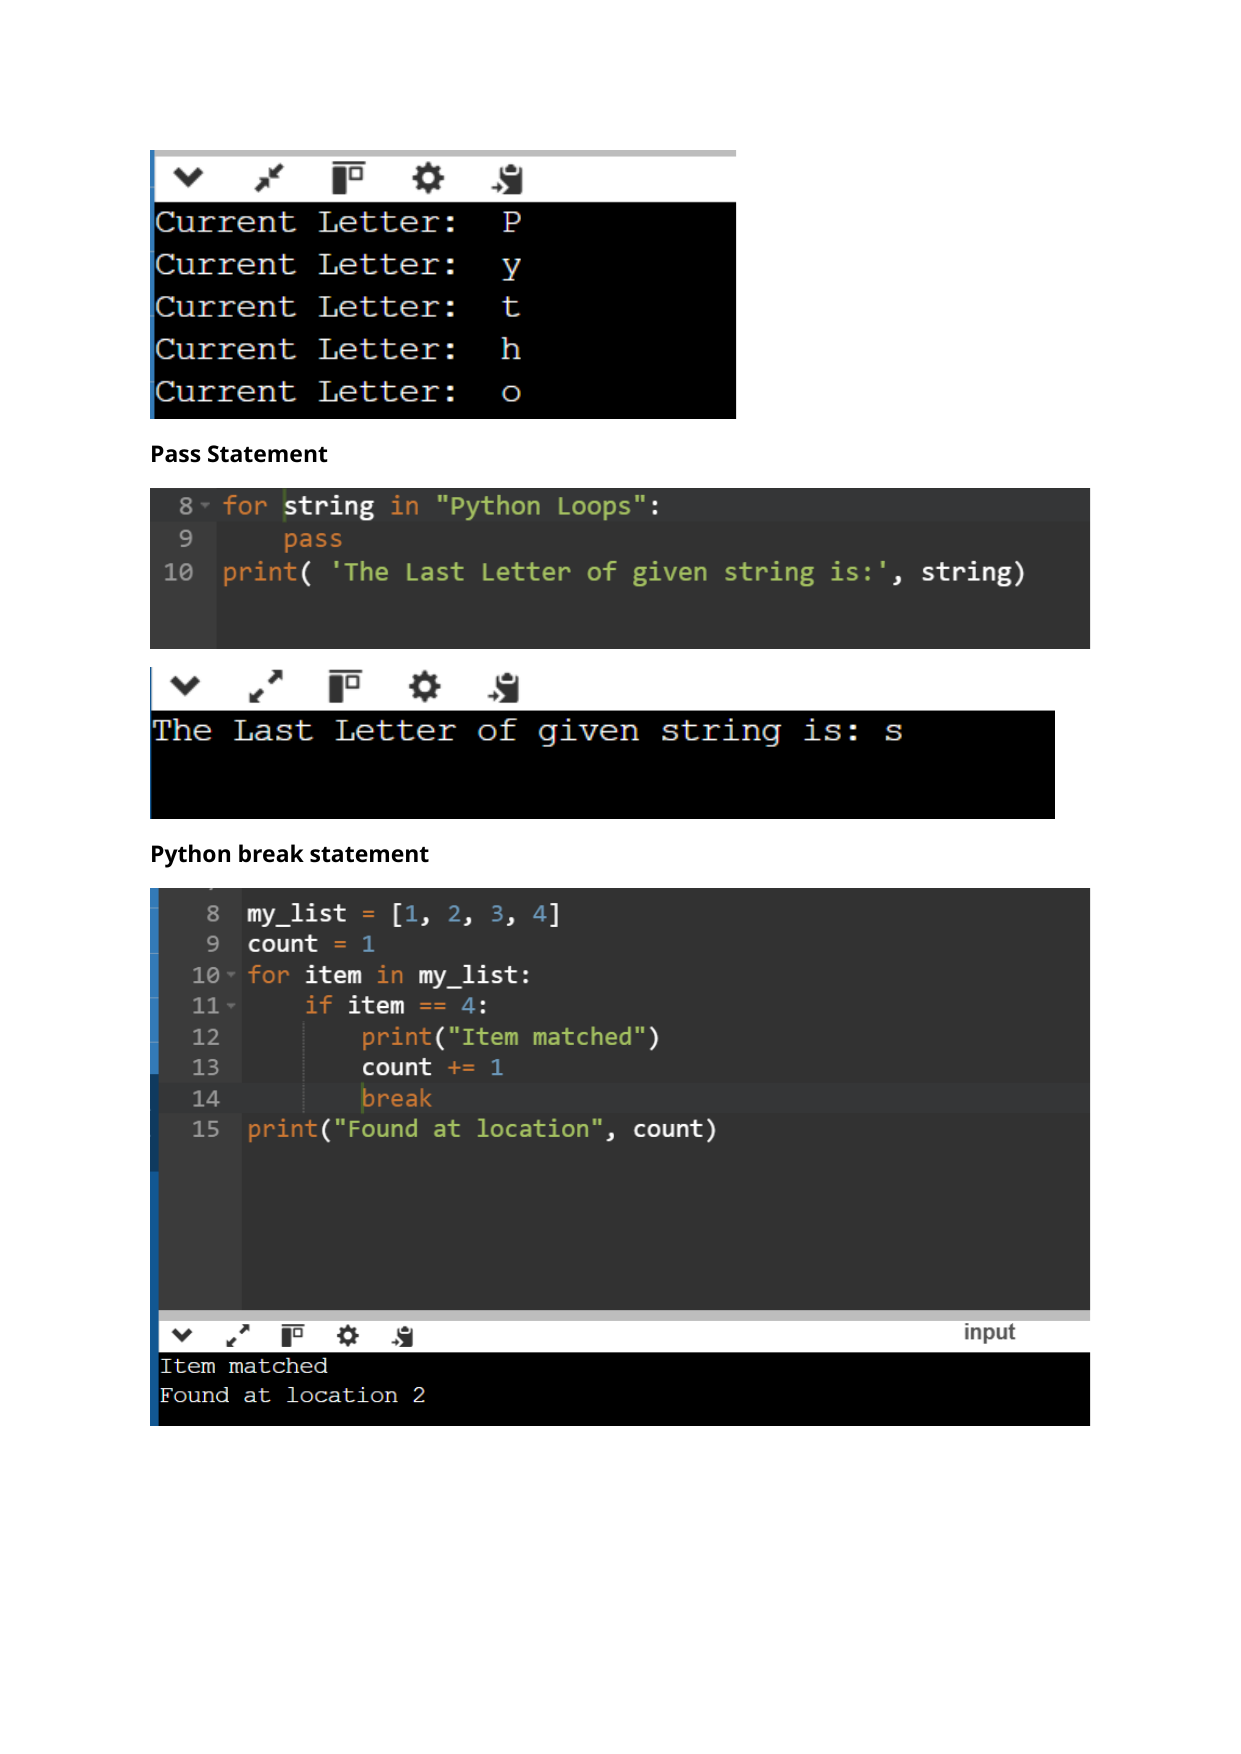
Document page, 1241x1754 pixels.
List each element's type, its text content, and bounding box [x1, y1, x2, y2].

picture [150, 667, 1055, 819]
picture [150, 150, 737, 419]
text Pass Statement [150, 438, 1090, 469]
picture [150, 488, 1091, 649]
text Python break statement [150, 838, 1090, 869]
picture [150, 888, 1091, 1426]
